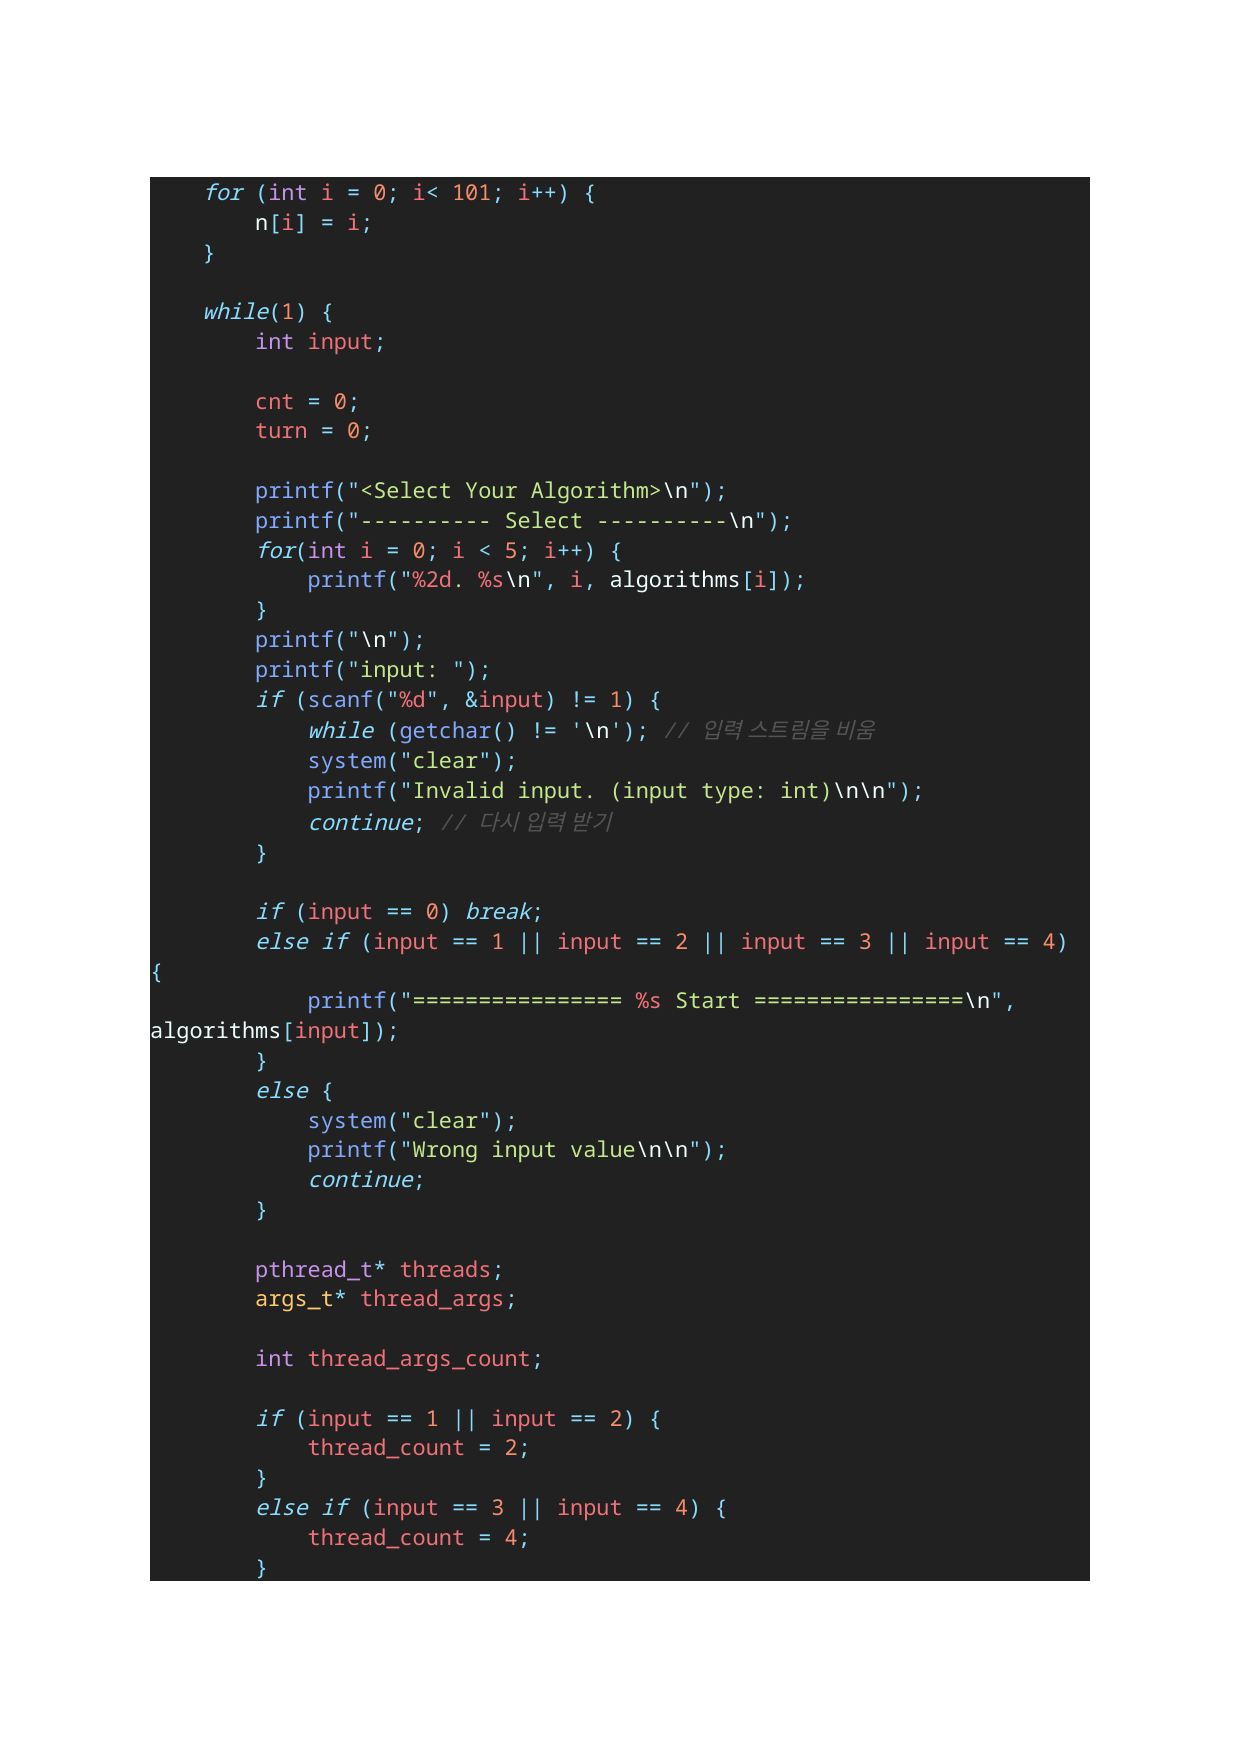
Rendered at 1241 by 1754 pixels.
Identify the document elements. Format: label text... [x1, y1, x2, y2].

text args_t* thread_args; [150, 1283, 1090, 1313]
text int input; [150, 326, 1090, 356]
text printf("input: "); [150, 654, 1090, 684]
text else if (input == 1 || input == 2 || input == 3 || input == 4) { [150, 926, 1090, 986]
text } [150, 1045, 1090, 1075]
text } [150, 237, 1090, 267]
text for (int i = 0; i< 101; i++) { [150, 177, 1090, 207]
text printf("<Select Your Algorithm>\n"); [150, 475, 1090, 505]
text } [150, 1194, 1090, 1224]
text } [150, 1462, 1090, 1492]
text printf("Invalid input. (input type: int)\n\n"); [150, 775, 1090, 805]
text else { [150, 1075, 1090, 1105]
text system("clear"); [150, 1105, 1090, 1134]
text printf("---------- Select ----------\n"); [150, 505, 1090, 535]
text for(int i = 0; i < 5; i++) { [150, 535, 1090, 564]
text while(1) { [150, 296, 1090, 326]
text while (getchar() != '\n'); // 입력 스트림을 비움 [150, 713, 1090, 745]
text system("clear"); [150, 745, 1090, 775]
text continue; // 다시 입력 받기 [150, 805, 1090, 837]
text turn = 0; [150, 416, 1090, 445]
text pthread_t* threads; [150, 1254, 1090, 1283]
text printf("\n"); [150, 624, 1090, 654]
text printf("================ %s Start ================\n", algorithms[input]); [150, 986, 1090, 1045]
text if (input == 0) break; [150, 896, 1090, 926]
text if (input == 1 || input == 2) { [150, 1403, 1090, 1432]
text int thread_args_count; [150, 1343, 1090, 1373]
text } [150, 837, 1090, 866]
text } [150, 1552, 1090, 1581]
text thread_count = 4; [150, 1522, 1090, 1552]
text thread_count = 2; [150, 1432, 1090, 1462]
text } [150, 594, 1090, 624]
text n[i] = i; [150, 207, 1090, 237]
text printf("Wrong input value\n\n"); [150, 1134, 1090, 1164]
text if (scanf("%d", &input) != 1) { [150, 684, 1090, 713]
text else if (input == 3 || input == 4) { [150, 1492, 1090, 1522]
text cnt = 0; [150, 386, 1090, 416]
text printf("%2d. %s\n", i, algorithms[i]); [150, 564, 1090, 594]
text continue; [150, 1164, 1090, 1194]
